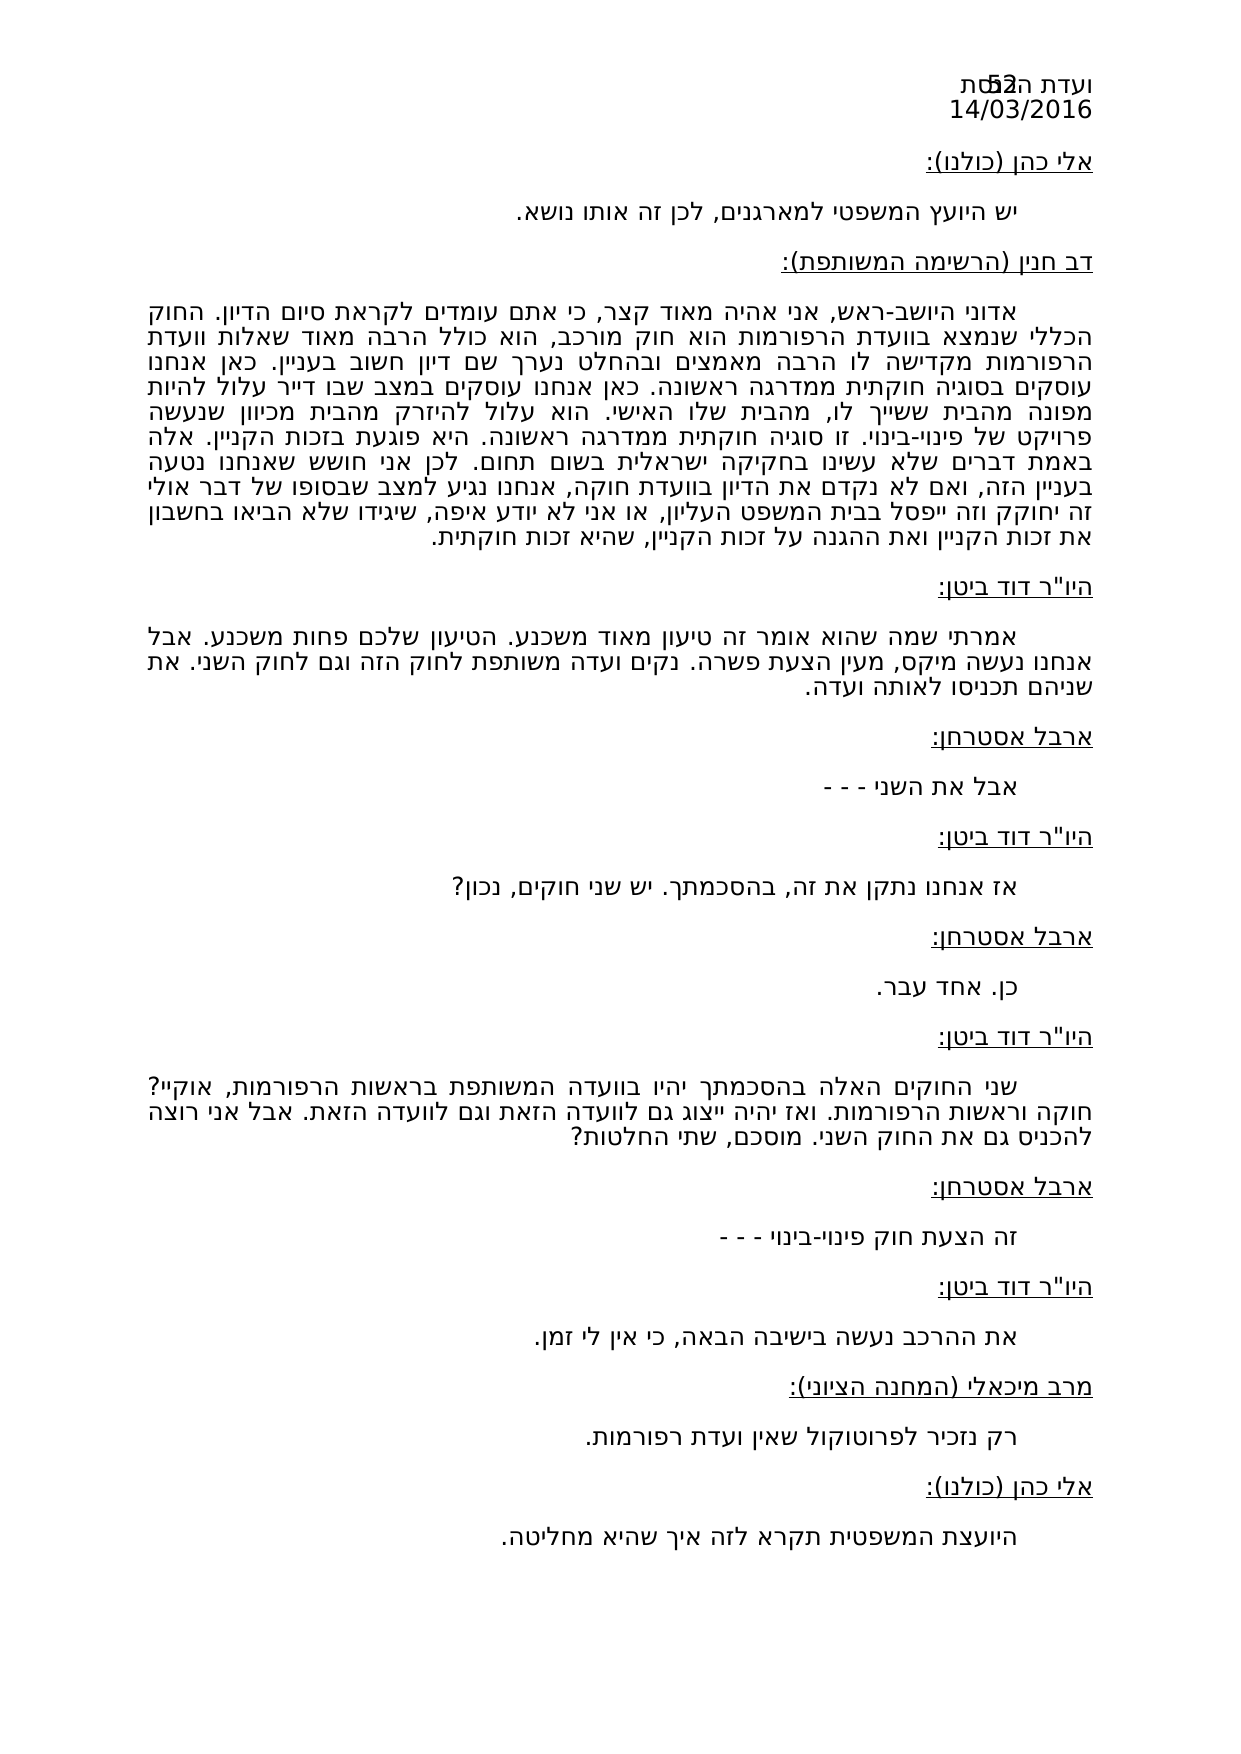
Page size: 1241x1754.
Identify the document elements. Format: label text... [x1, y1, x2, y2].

text ארבל אסטרחן: [147, 925, 1093, 950]
text היו"ר דוד ביטן: [147, 575, 1093, 600]
text את ההרכב נעשה בישיבה הבאה, כי אין לי זמן. [147, 1325, 1093, 1350]
text זה הצעת חוק פינוי-בינוי - - - [147, 1225, 1093, 1250]
text אלי כהן (כולנו): [147, 1475, 1093, 1500]
text היו"ר דוד ביטן: [147, 1025, 1093, 1050]
text אדוני היושב-ראש, אני אהיה מאוד קצר, כי אתם עומדים לקראת סיום הדיון. החוק הכללי שנמצא בוועדת הרפורמות הוא חוק מורכב, הוא כולל הרבה מאוד שאלות וועדת הרפורמות מקדישה לו הרבה מאמצים ובהחלט נערך שם דיון חשוב בעניין. כאן אנחנו עוסקים בסוגיה חוקתית ממדרגה ראשונה. כאן אנחנו עוסקים במצב שבו דייר עלול להיות מפונה מהבית ששייך לו, מהבית שלו האישי. הוא עלול להיזרק מהבית מכיוון שנעשה פרויקט של פינוי-בינוי. זו סוגיה חוקתית ממדרגה ראשונה. היא פוגעת בזכות הקניין. אלה באמת דברים שלא עשינו בחקיקה ישראלית בשום תחום. לכן אני חושש שאנחנו נטעה בעניין הזה, ואם לא נקדם את הדיון בוועדת חוקה, אנחנו נגיע למצב שבסופו של דבר אולי זה יחוקק וזה ייפסל בבית המשפט העליון, או אני לא יודע איפה, שיגידו שלא הביאו בחשבון את זכות הקניין ואת ההגנה על זכות הקניין, שהיא זכות חוקתית. [147, 300, 1093, 550]
text ארבל אסטרחן: [147, 1175, 1093, 1200]
text שני החוקים האלה בהסכמתך יהיו בוועדה המשותפת בראשות הרפורמות, אוקיי? חוקה וראשות הרפורמות. ואז יהיה ייצוג גם לוועדה הזאת וגם לוועדה הזאת. אבל אני רוצה להכניס גם את החוק השני. מוסכם, שתי החלטות? [147, 1075, 1093, 1150]
text כן. אחד עבר. [147, 975, 1093, 1000]
text רק נזכיר לפרוטוקול שאין ועדת רפורמות. [147, 1425, 1093, 1450]
text היועצת המשפטית תקרא לזה איך שהיא מחליטה. [147, 1525, 1093, 1550]
text יש היועץ המשפטי למארגנים, לכן זה אותו נושא. [147, 200, 1093, 225]
text אז אנחנו נתקן את זה, בהסכמתך. יש שני חוקים, נכון? [147, 875, 1093, 900]
text דב חנין (הרשימה המשותפת): [147, 250, 1093, 275]
text היו"ר דוד ביטן: [147, 1275, 1093, 1300]
text מרב מיכאלי (המחנה הציוני): [147, 1375, 1093, 1400]
text אמרתי שמה שהוא אומר זה טיעון מאוד משכנע. הטיעון שלכם פחות משכנע. אבל אנחנו נעשה מיקס, מעין הצעת פשרה. נקים ועדה משותפת לחוק הזה וגם לחוק השני. את שניהם תכניסו לאותה ועדה. [147, 625, 1093, 700]
text אלי כהן (כולנו): [147, 150, 1093, 175]
text היו"ר דוד ביטן: [147, 825, 1093, 850]
text אבל את השני - - - [147, 775, 1093, 800]
text ארבל אסטרחן: [147, 725, 1093, 750]
